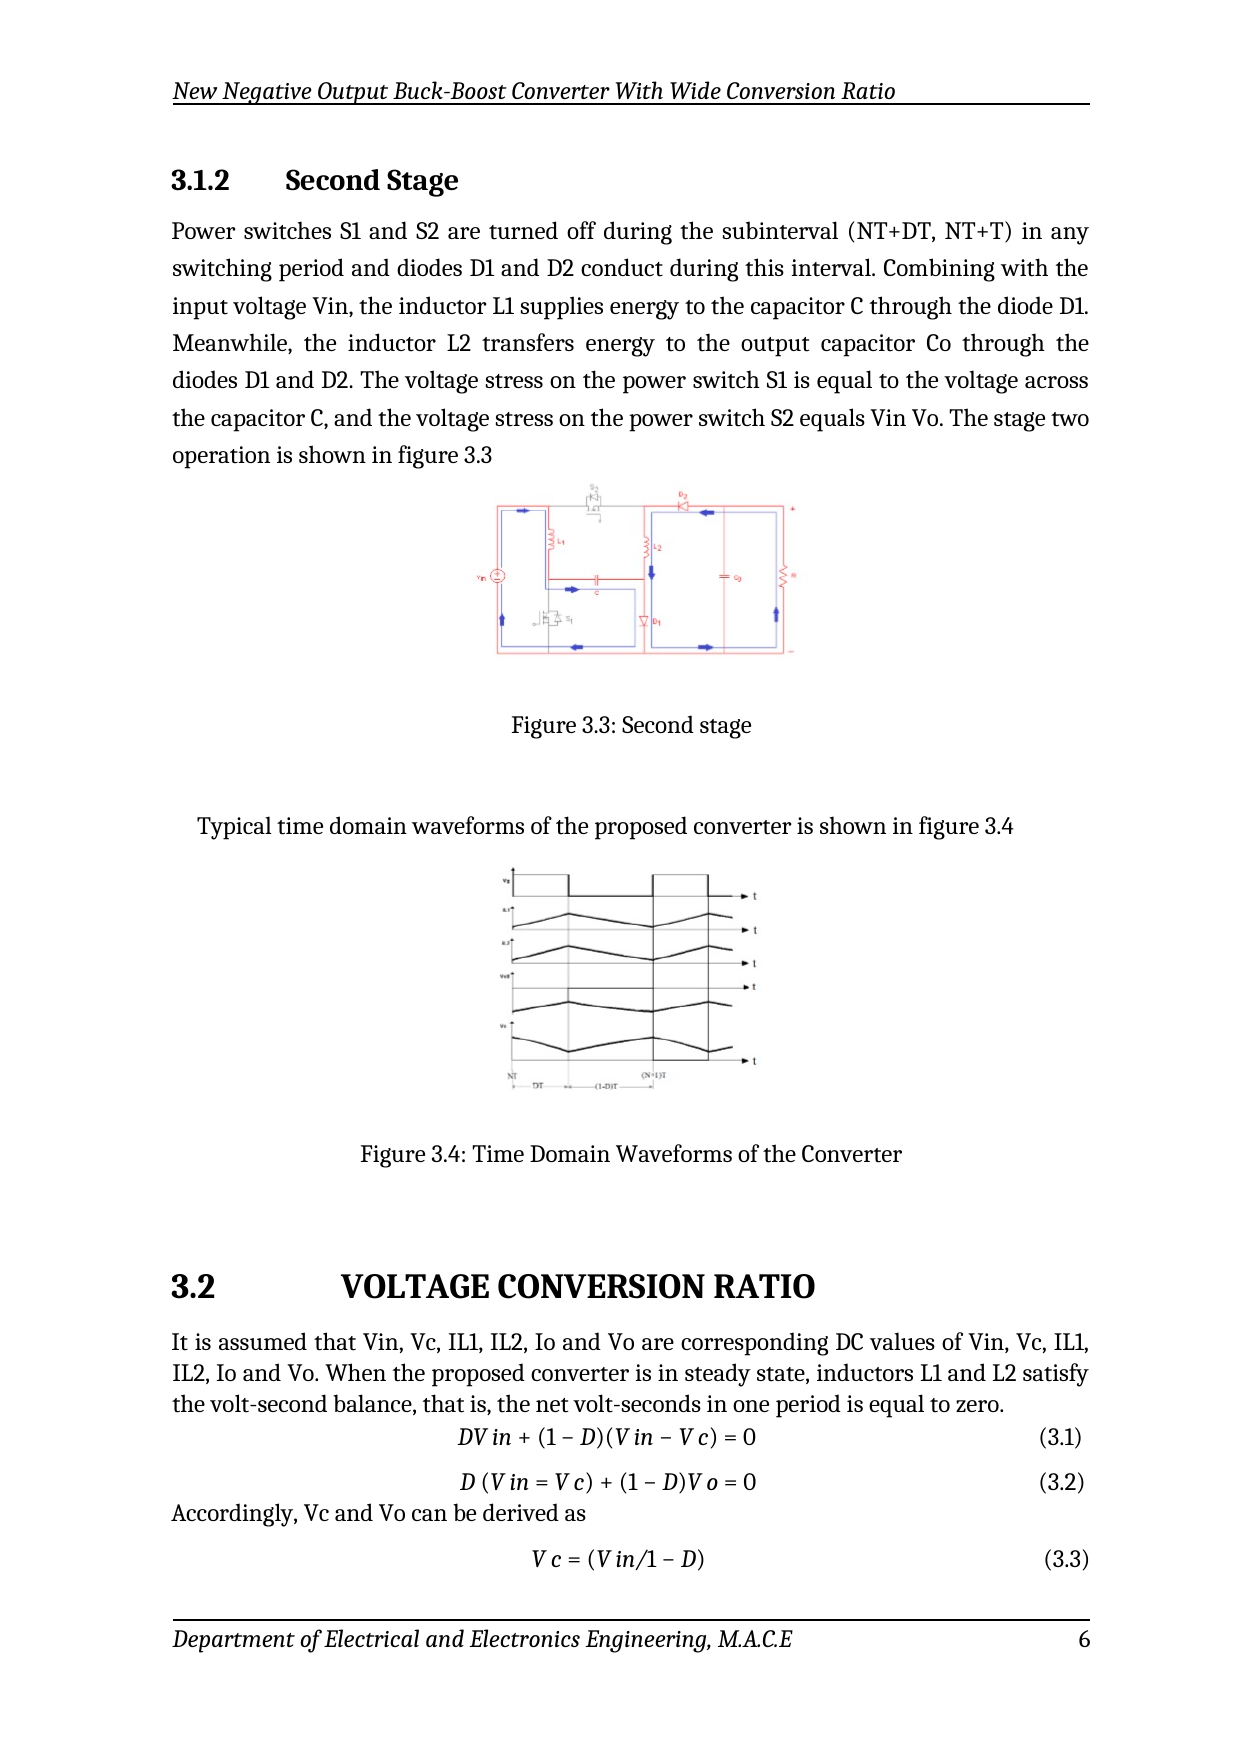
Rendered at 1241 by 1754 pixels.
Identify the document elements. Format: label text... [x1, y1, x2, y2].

table_cell (3.2) [1038, 1461, 1090, 1499]
table_header (3.1) [1038, 1422, 1090, 1461]
text Power switches S1 and S2 are turned off during the subinterval (NT+DT, NT+T) in any switching period and diodes D1 and D2 conduct during this interval. Combining with the input voltage Vin, the inductor L1 supplies energy to the capacitor C through the diode D1. Meanwhile, the inductor L2 transfers energy to the output capacitor Co through the diodes D1 and D2. The voltage stress on the power switch S1 is equal to the voltage across the capacitor C, and the voltage stress on the power switch S2 equals Vin Vo. The stage two operation is shown in figure 3.3 [171, 217, 1090, 469]
text Figure 3.3: Second stage [172, 711, 1090, 740]
table_header (3.3) [834, 1543, 1090, 1576]
picture [468, 842, 795, 1105]
picture [448, 478, 815, 676]
table_cell D (V in = V c) + (1 − D)V o = 0 [458, 1461, 1038, 1499]
text Accordingly, Vc and Vo can be derived as [171, 1499, 1090, 1528]
table_header DV in + (1 − D)(V in − V c) = 0 [458, 1422, 1038, 1461]
text It is assumed that Vin, Vc, IL1, IL2, Io and Vo are corresponding DC values of Vin, Vc, IL1, IL2, Io and Vo. When the proposed converter is in steady state, inductors L1 and L2 satisfy the volt-second balance, that is, the net volt-seconds in one period is equal to zero. [171, 1328, 1090, 1419]
subtitle 3.1.2 Second Stage [171, 163, 1090, 198]
text Typical time domain waveforms of the proposed converter is shown in figure 3.4 [197, 812, 1090, 840]
subtitle 3.2 VOLTAGE CONVERSION RATIO [171, 1267, 1090, 1308]
text Figure 3.4: Time Domain Waveforms of the Converter [172, 1140, 1090, 1169]
table_header V c = (V in/1 − D) [531, 1543, 834, 1576]
